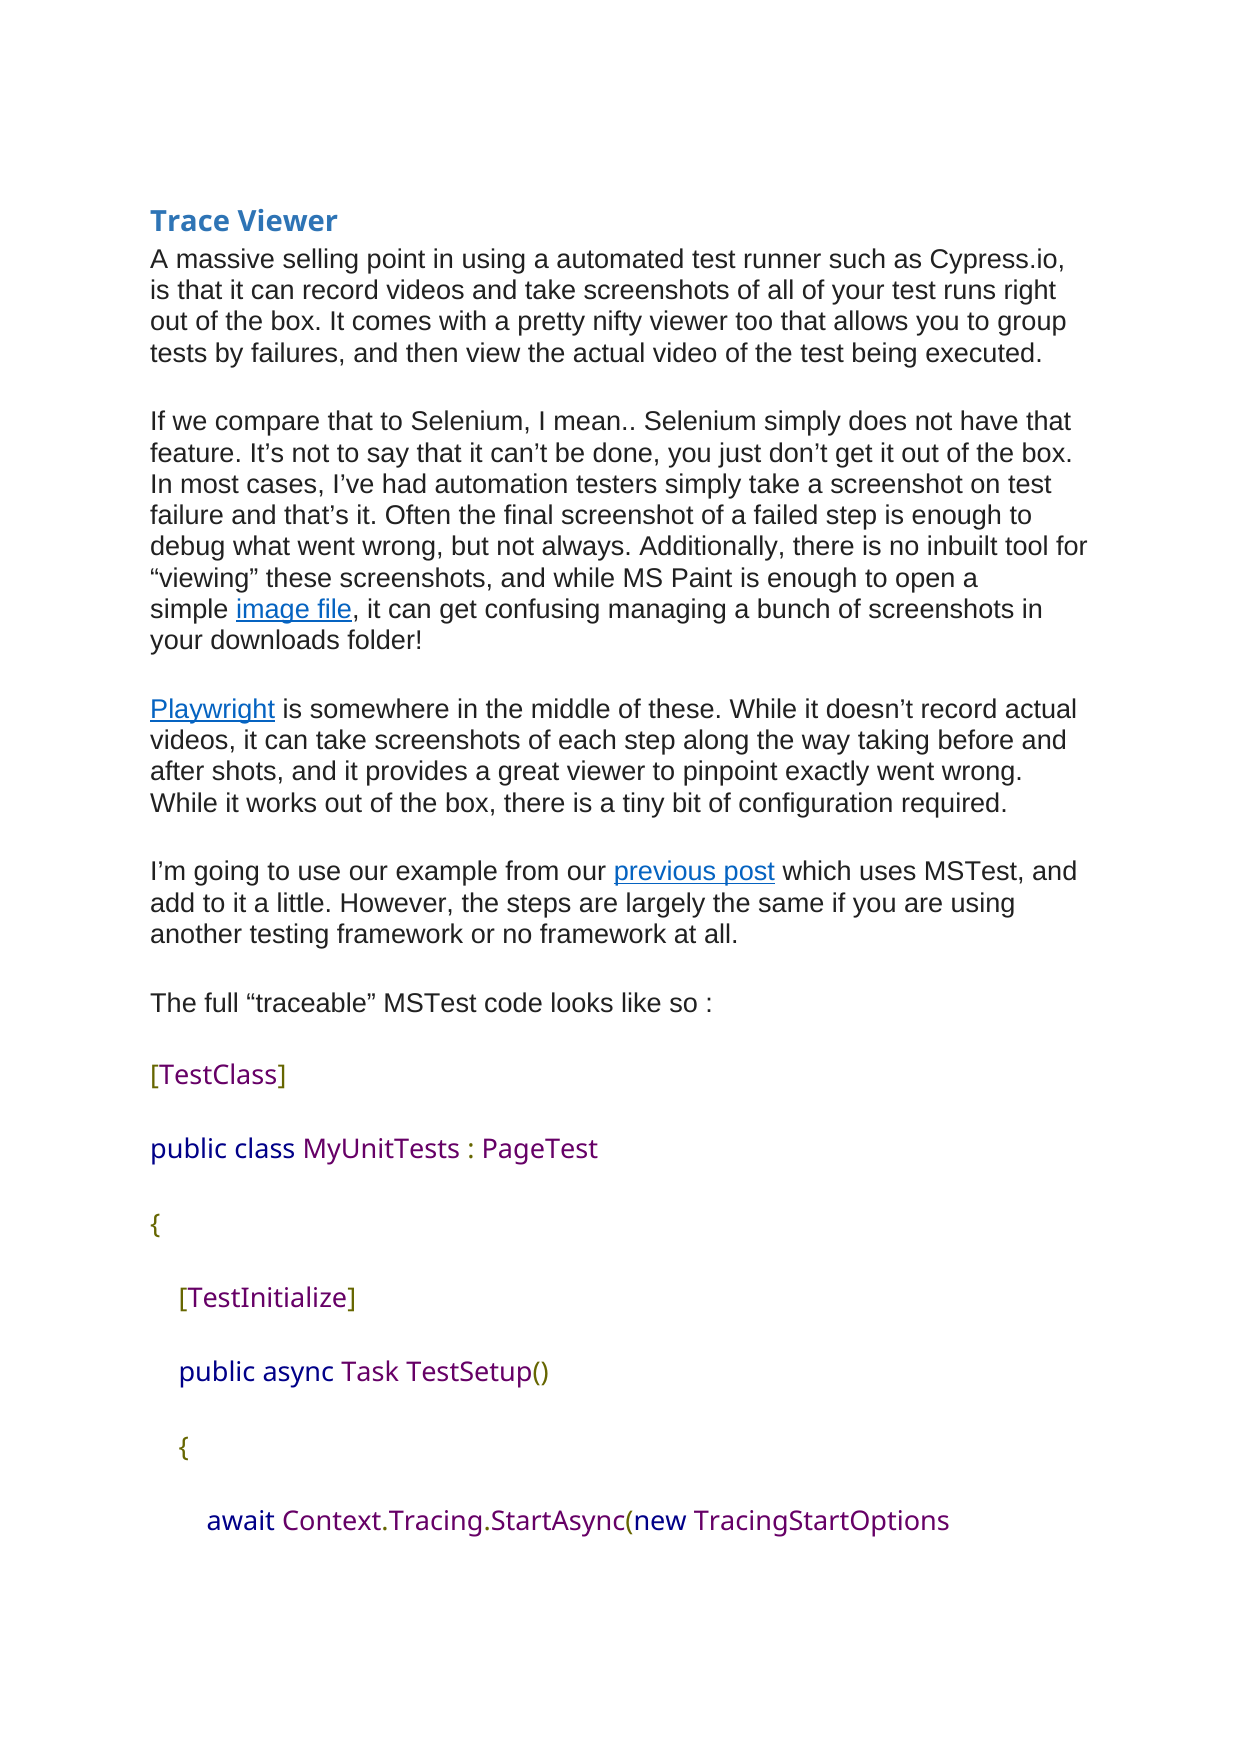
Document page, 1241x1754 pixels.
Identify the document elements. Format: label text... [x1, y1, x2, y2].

text A massive selling point in using a automated test runner such as Cypress.io, is that it can record videos and take screenshots of all of your test runs right out of the box. It comes with a pretty nifty viewer too that allows you to group tests by failures, and then view the actual video of the test being executed. [150, 243, 1090, 368]
text [TestInitialize] [150, 1278, 1090, 1315]
text await Context.Tracing.StartAsync(new TracingStartOptions [150, 1502, 1090, 1538]
text public async Task TestSetup() [150, 1353, 1090, 1390]
text [TestClass] [150, 1055, 1090, 1092]
text { [150, 1204, 1090, 1241]
text I’m going to use our example from our previous post which uses MSTest, and add to it a little. However, the steps are largely the same if you are using another testing framework or no framework at all. [150, 855, 1090, 949]
text { [150, 1427, 1090, 1464]
text The full “traceable” MSTest code looks like so : [150, 987, 1090, 1018]
text public class MyUnitTests : PageTest [150, 1130, 1090, 1167]
text If we compare that to Selenium, I mean.. Selenium simply does not have that feature. It’s not to say that it can’t be done, you just don’t get it out of the box. In most cases, I’ve had automation testers simply take a screenshot on test failure and that’s it. Often the final screenshot of a failed step is enough to debug what went wrong, but not always. Additionally, there is no inbuilt tool for “viewing” these screenshots, and while MS Paint is enough to open a simple image file, it can get confusing managing a bunch of screenshots in your downloads folder! [150, 405, 1090, 655]
text Playwright is somewhere in the middle of these. While it doesn’t record actual videos, it can take screenshots of each step along the way taking before and after shots, and it provides a great viewer to pinpoint exactly went wrong. While it works out of the box, there is a tiny bit of configuration required. [150, 693, 1090, 818]
subtitle Trace Viewer [150, 200, 1090, 240]
